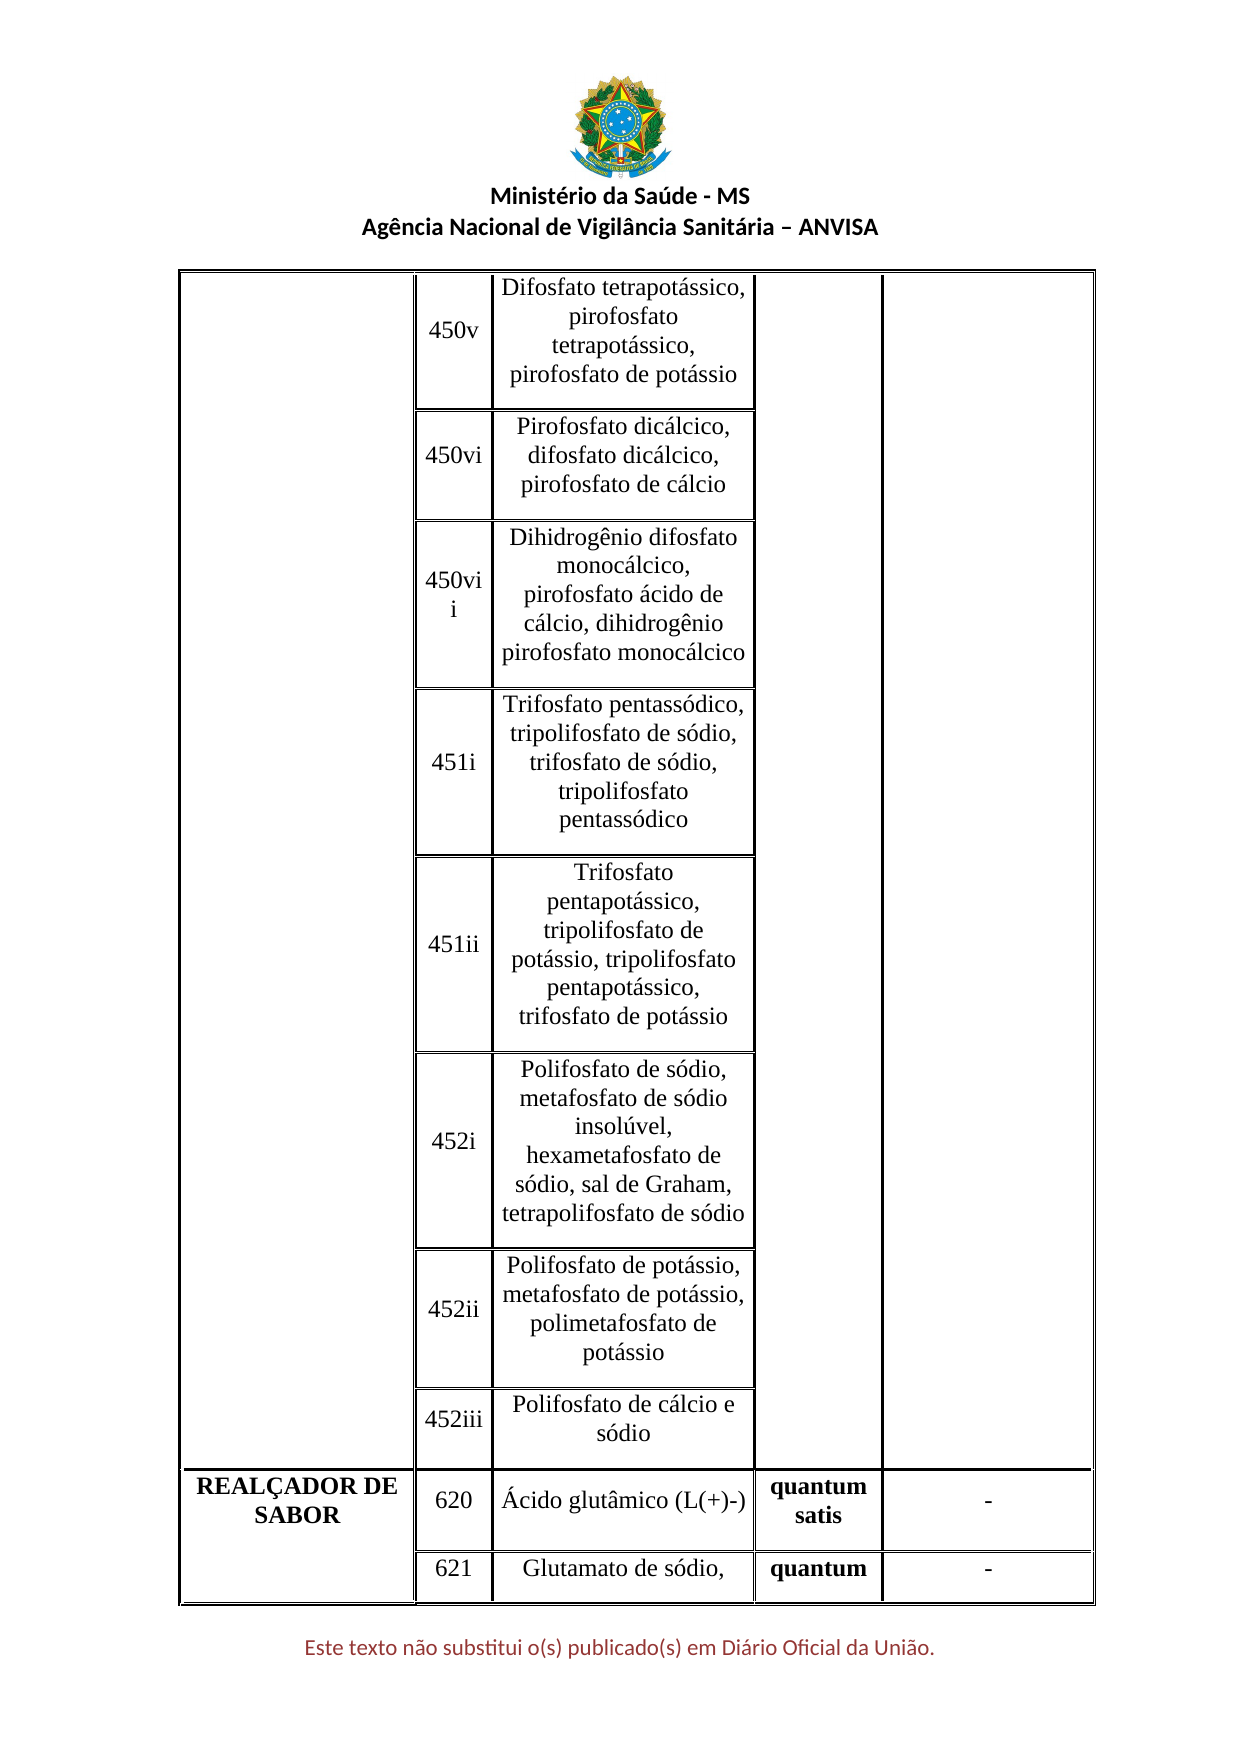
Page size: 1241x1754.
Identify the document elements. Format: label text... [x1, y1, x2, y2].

table_cell 620 [417, 1471, 491, 1549]
table_cell - [882, 1550, 1093, 1602]
table_cell 450vi [417, 412, 491, 518]
table_cell - [884, 1468, 1094, 1549]
table_cell 452iii [417, 1390, 491, 1468]
table_cell Polifosfato de potássio, metafosfato de potássio, polimetafosfato de potássio [494, 1251, 753, 1386]
table_cell Trifosfato pentapotássico, tripolifosfato de potássio, tripolifosfato pentapotássico, trifosfato de potássio [494, 858, 753, 1051]
table_cell Glutamato de sódio, glutamato monossódico [492, 1553, 754, 1602]
table_cell 452ii [417, 1251, 491, 1386]
table_cell Polifosfato de sódio, metafosfato de sódio insolúvel, hexametafosfato de sódio, sal de Graham, tetrapolifosfato de sódio [494, 1054, 753, 1247]
table_cell Difosfato tetrapotássico, pirofosfato tetrapotássico, pirofosfato de potássio [492, 273, 754, 408]
table_cell 451i [417, 690, 491, 854]
picture [566, 73, 674, 181]
table_cell 451ii [417, 858, 491, 1051]
table_cell Pirofosfato dicálcico, difosfato dicálcico, pirofosfato de cálcio [494, 412, 753, 518]
table_cell Polifosfato de cálcio e sódio [494, 1390, 753, 1468]
table_cell quantum satis [756, 1471, 881, 1549]
table_cell quantum satis [755, 1553, 882, 1602]
table_cell REALÇADOR DE SABOR [180, 1468, 415, 1602]
table_cell 621 [415, 1553, 492, 1602]
table_cell Ácido glutâmico (L(+)-) [494, 1471, 753, 1549]
table_cell Trifosfato pentassódico, tripolifosfato de sódio, trifosfato de sódio, tripolifosfato pentassódico [494, 690, 753, 854]
table_cell 450vii [417, 522, 491, 686]
table_cell Dihidrogênio difosfato monocálcico, pirofosfato ácido de cálcio, dihidrogênio pirofosfato monocálcico [494, 522, 753, 686]
table_cell 450v [415, 273, 492, 408]
table_cell 452i [417, 1054, 491, 1247]
